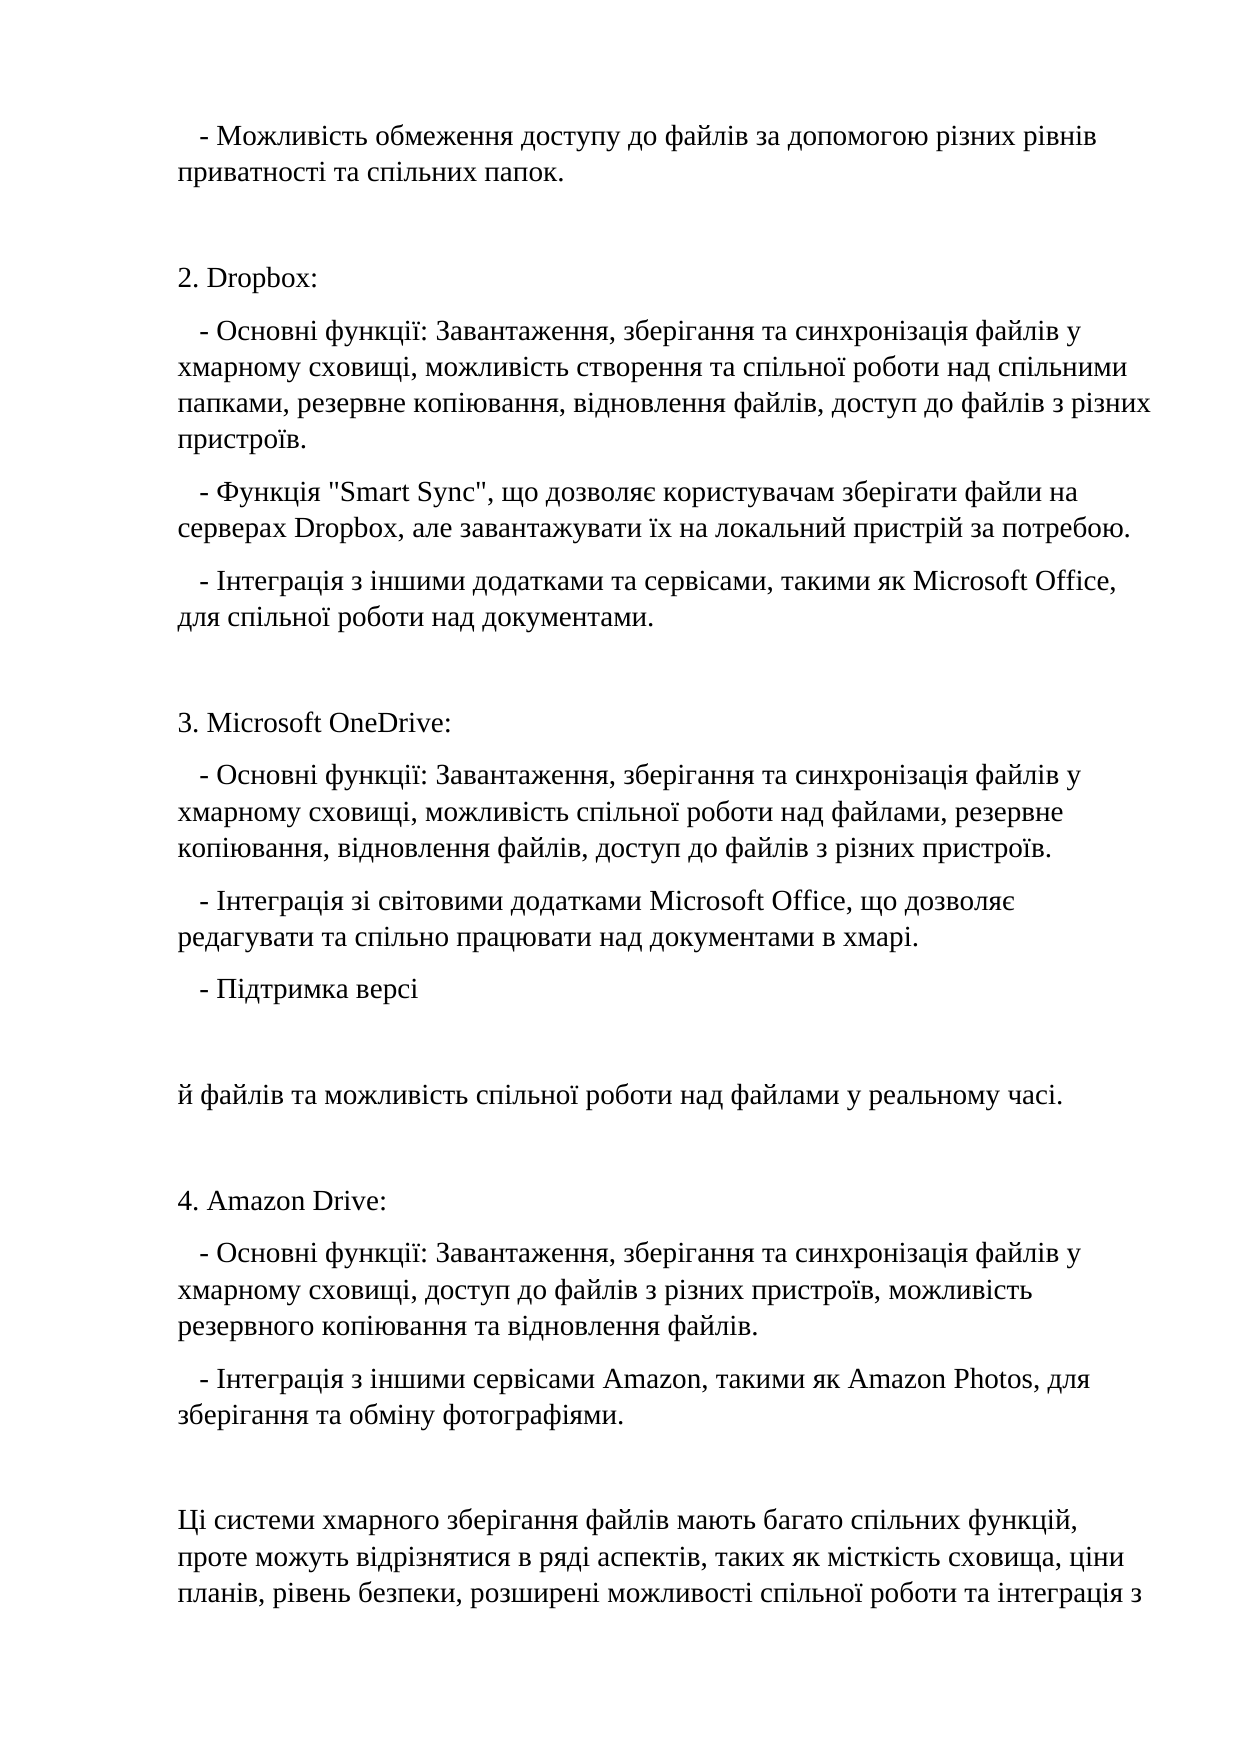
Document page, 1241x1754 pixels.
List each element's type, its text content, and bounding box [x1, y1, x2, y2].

text - Інтеграція зі світовими додатками Microsoft Office, що дозволяє редагувати та спільно працювати над документами в хмарі. [177, 883, 1152, 952]
text 4. Amazon Drive: [177, 1183, 1152, 1216]
text - Можливість обмеження доступу до файлів за допомогою різних рівнів приватності та спільних папок. [177, 118, 1152, 188]
text - Основні функції: Завантаження, зберігання та синхронізація файлів у хмарному сховищі, доступ до файлів з різних пристроїв, можливість резервного копіювання та відновлення файлів. [177, 1236, 1152, 1341]
text й файлів та можливість спільної роботи над файлами у реальному часі. [177, 1077, 1152, 1111]
text - Функція "Smart Sync", що дозволяє користувачам зберігати файли на серверах Dropbox, але завантажувати їх на локальний пристрій за потребою. [177, 474, 1152, 544]
text - Інтеграція з іншими додатками та сервісами, такими як Microsoft Office, для спільної роботи над документами. [177, 563, 1152, 633]
text - Підтримка версі [177, 972, 1152, 1005]
text - Основні функції: Завантаження, зберігання та синхронізація файлів у хмарному сховищі, можливість спільної роботи над файлами, резервне копіювання, відновлення файлів, доступ до файлів з різних пристроїв. [177, 757, 1152, 863]
text - Основні функції: Завантаження, зберігання та синхронізація файлів у хмарному сховищі, можливість створення та спільної роботи над спільними папками, резервне копіювання, відновлення файлів, доступ до файлів з різних пристроїв. [177, 313, 1152, 455]
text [177, 1502, 1152, 1608]
text 2. Dropbox: [177, 260, 1152, 293]
text 3. Microsoft OneDrive: [177, 705, 1152, 738]
text - Інтеграція з іншими сервісами Amazon, такими як Amazon Photos, для зберігання та обміну фотографіями. [177, 1361, 1152, 1430]
